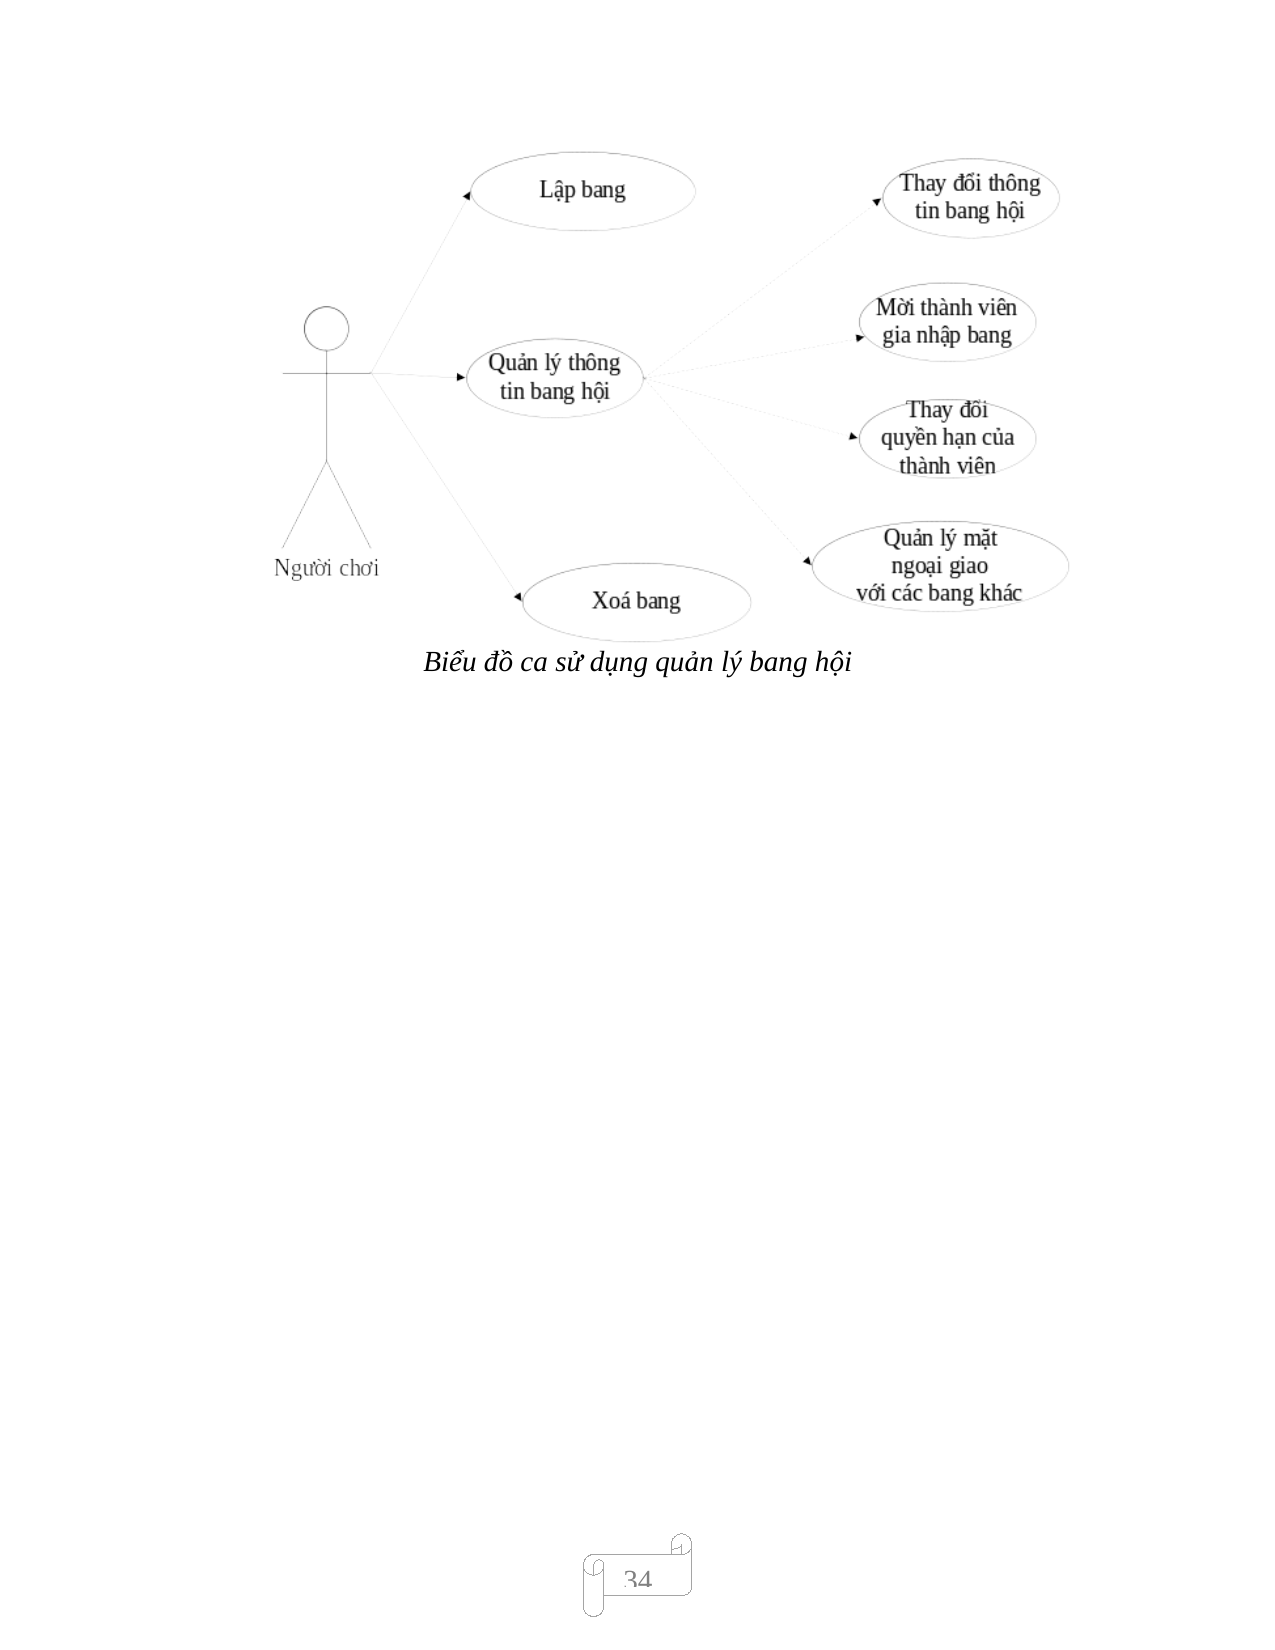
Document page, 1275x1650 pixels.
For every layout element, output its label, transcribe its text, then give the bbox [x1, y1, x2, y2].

text Biểu đồ ca sử dụng quản lý bang hội [187, 644, 1087, 677]
